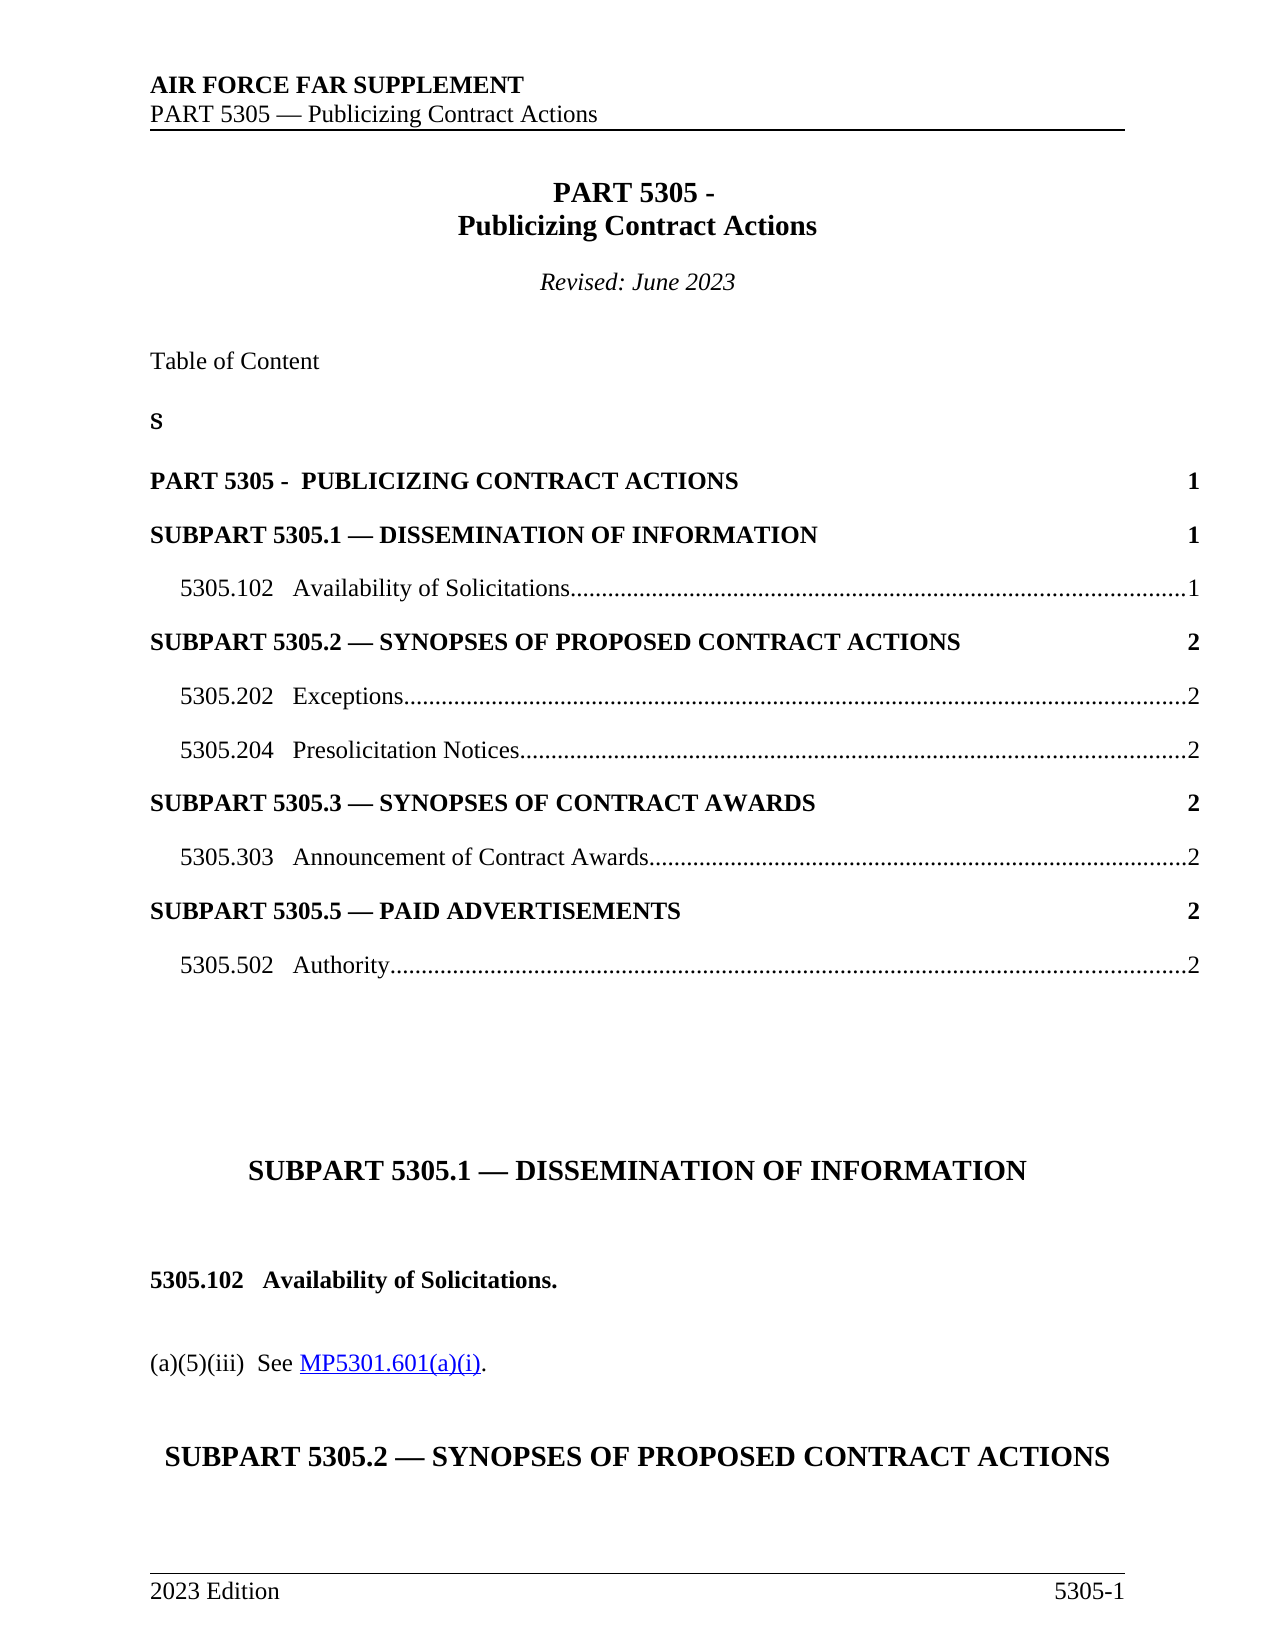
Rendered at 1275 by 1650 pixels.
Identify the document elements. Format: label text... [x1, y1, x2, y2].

subtitle 5305.102 Availability of Solicitations. [150, 1266, 1125, 1294]
subtitle SUBPART 5305.2 — SYNOPSES OF PROPOSED CONTRACT ACTIONS [150, 1439, 1125, 1473]
text (a)(5)(iii) See MP5301.601(a)(i). [150, 1348, 1125, 1377]
text Revised: June 2023 [150, 267, 1125, 296]
subtitle PART 5305 - Publicizing Contract Actions [150, 175, 1125, 242]
subtitle SUBPART 5305.1 — DISSEMINATION OF INFORMATION [150, 1153, 1125, 1187]
